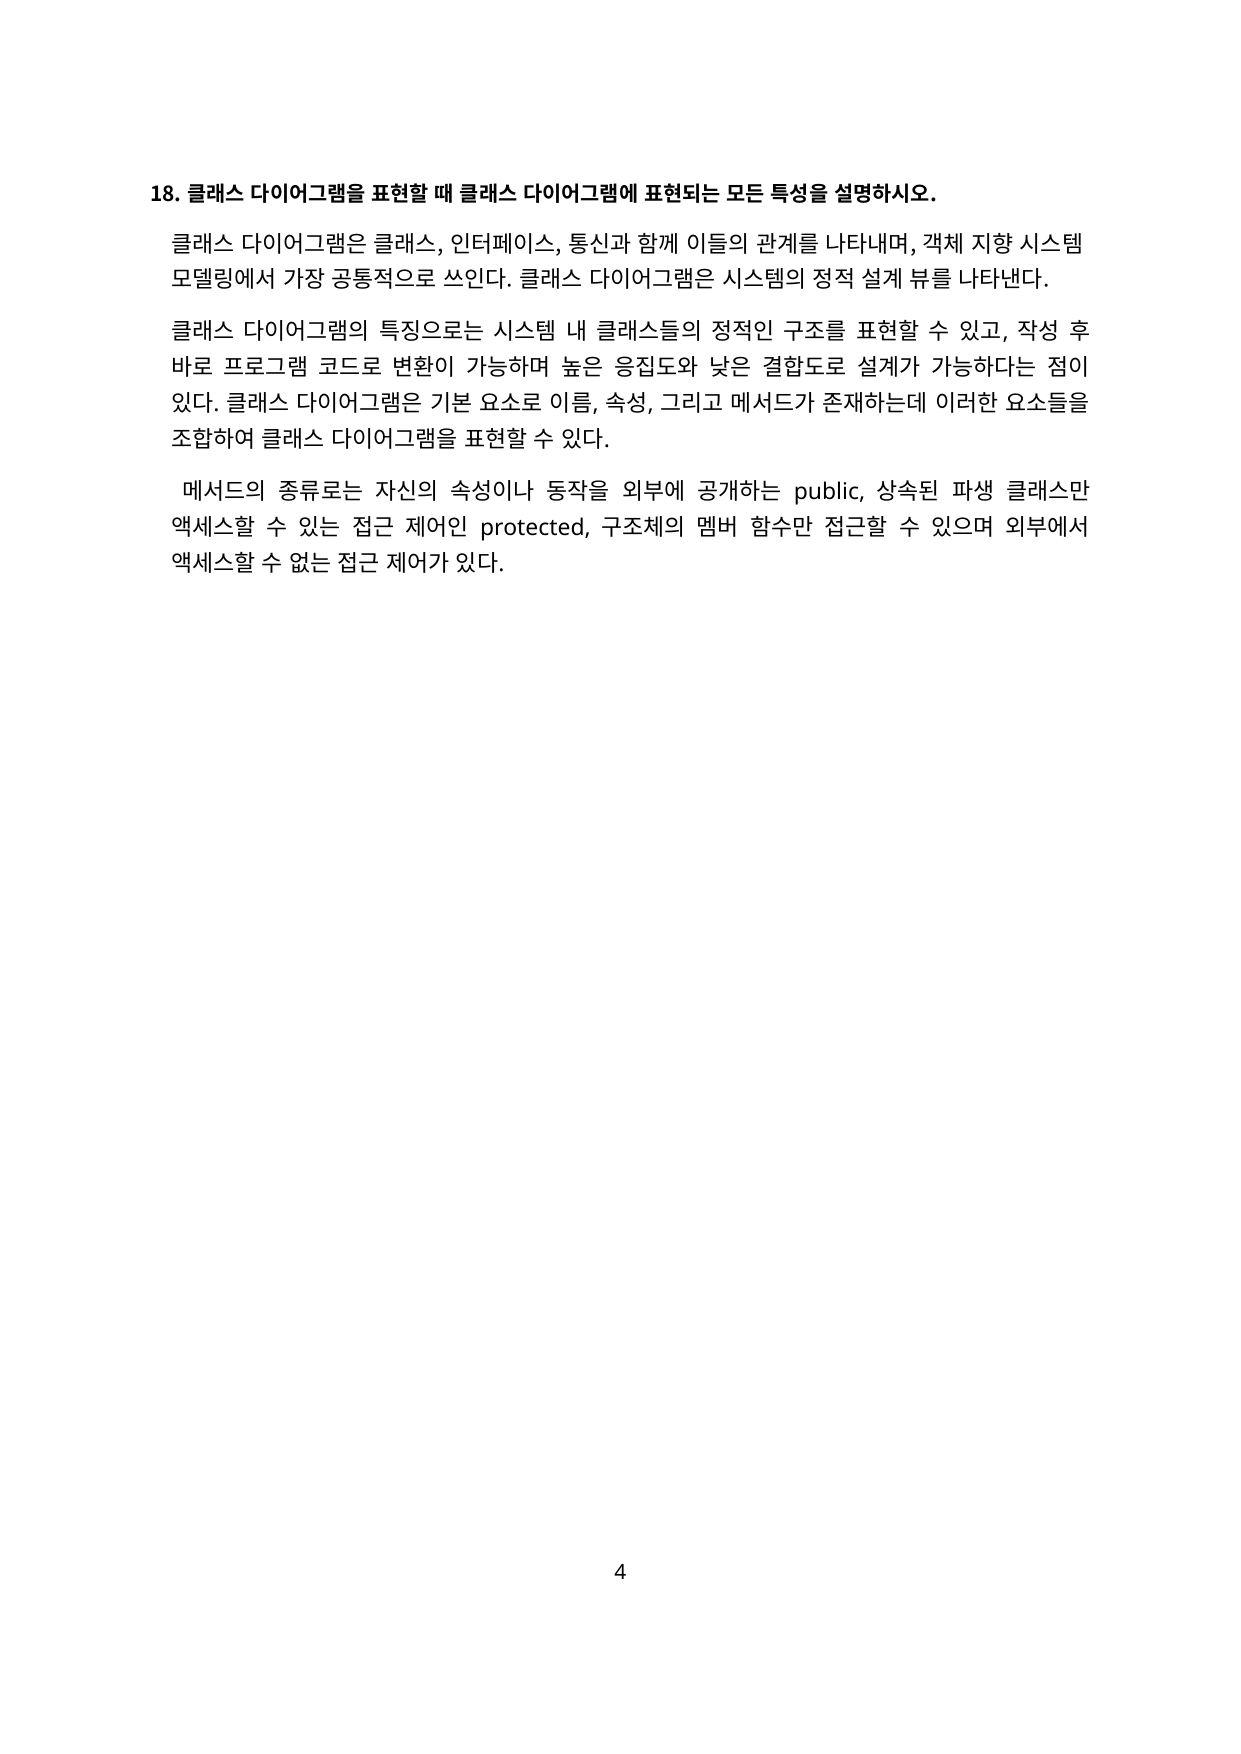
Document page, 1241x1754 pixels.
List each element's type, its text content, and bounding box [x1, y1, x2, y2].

text 클래스 다이어그램의 특징으로는 시스템 내 클래스들의 정적인 구조를 표현할 수 있고, 작성 후 바로 프로그램 코드로 변환이 가능하며 높은 응집도와 낮은 결합도로 설계가 가능하다는 점이 있다. 클래스 다이어그램은 기본 요소로 이름, 속성, 그리고 메서드가 존재하는데 이러한 요소들을 조합하여 클래스 다이어그램을 표현할 수 있다. [171, 313, 1090, 454]
text 메서드의 종류로는 자신의 속성이나 동작을 외부에 공개하는 public, 상속된 파생 클래스만 액세스할 수 있는 접근 제어인 protected, 구조체의 멤버 함수만 접근할 수 있으며 외부에서 액세스할 수 없는 접근 제어가 있다. [171, 473, 1090, 578]
text 클래스 다이어그램은 클래스, 인터페이스, 통신과 함께 이들의 관계를 나타내며, 객체 지향 시스템 모델링에서 가장 공통적으로 쓰인다. 클래스 다이어그램은 시스템의 정적 설계 뷰를 나타낸다. [171, 226, 1090, 294]
subtitle 18. 클래스 다이어그램을 표현할 때 클래스 다이어그램에 표현되는 모든 특성을 설명하시오. [150, 177, 1090, 207]
